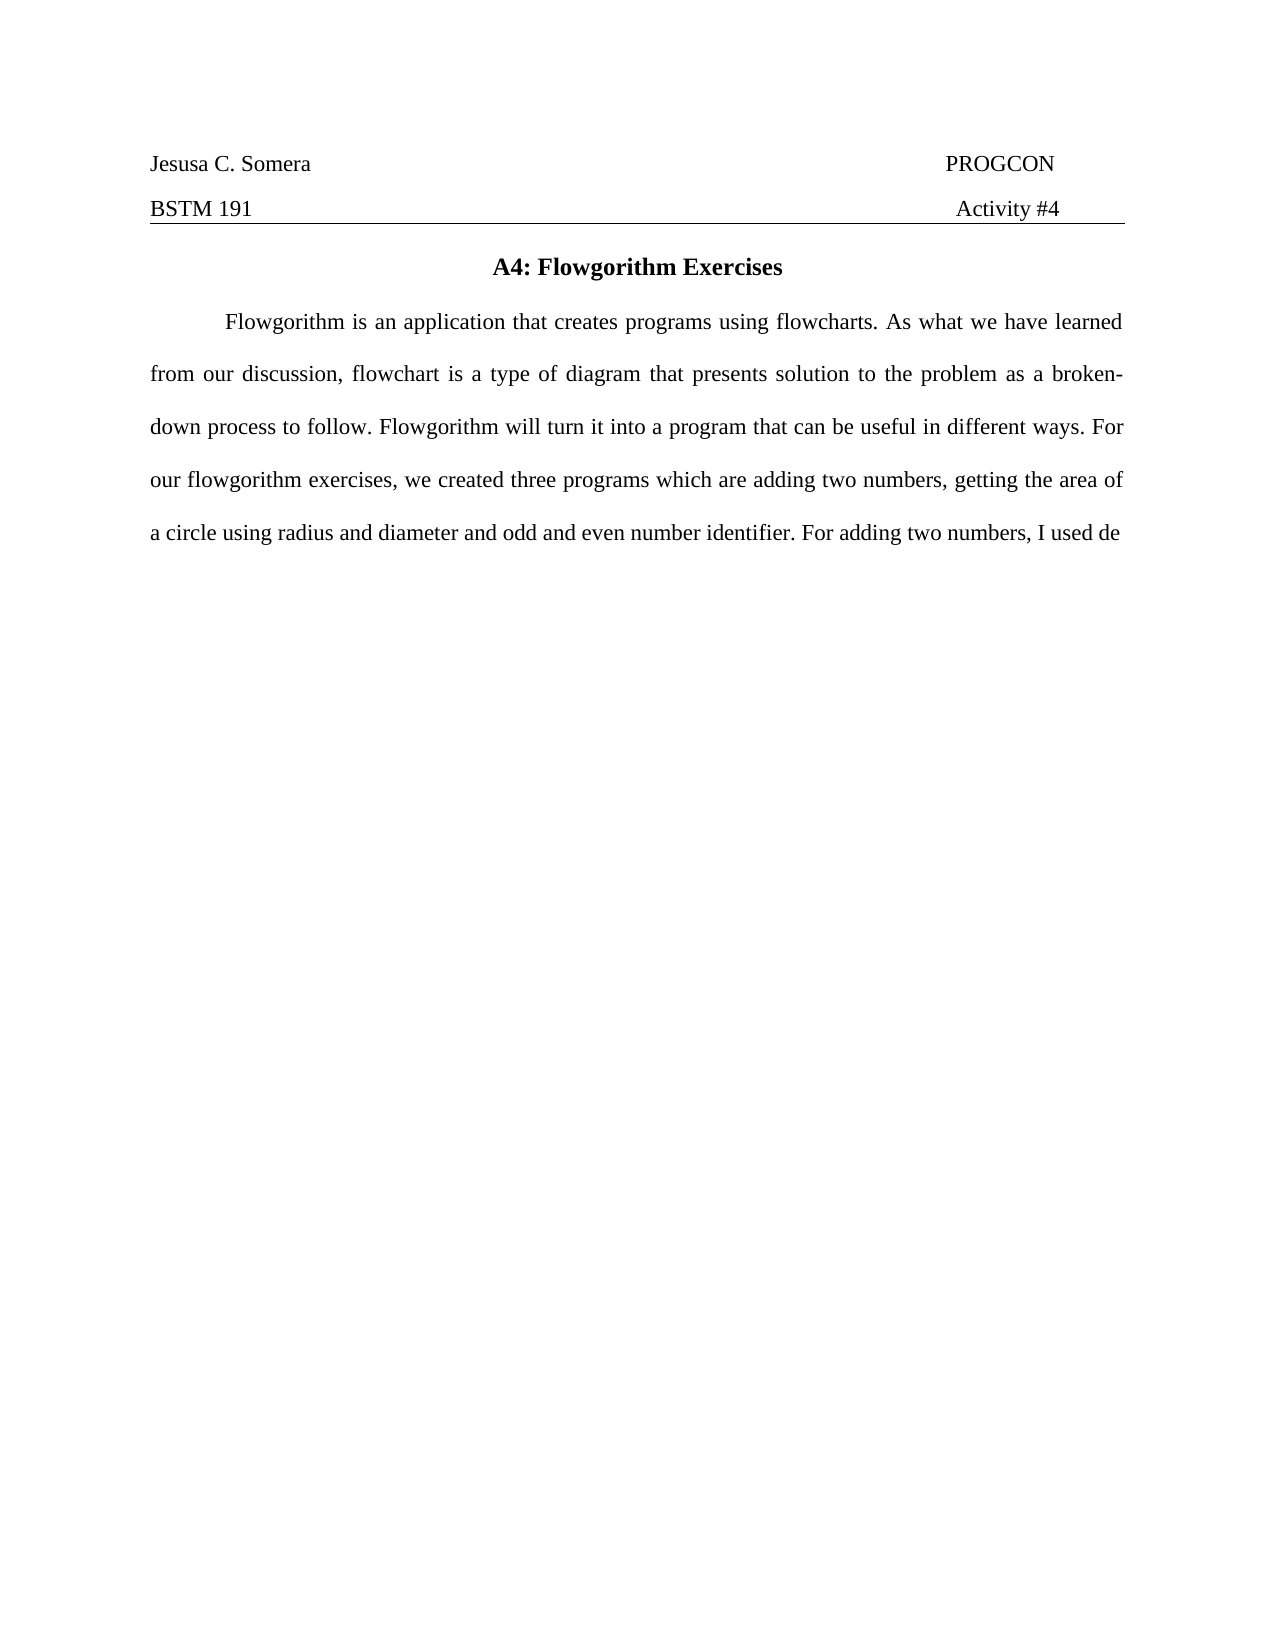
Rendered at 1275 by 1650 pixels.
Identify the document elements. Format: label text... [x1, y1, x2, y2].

text BSTM 191 Activity #4 [150, 195, 1125, 223]
text Jesusa C. Somera PROGCON [150, 150, 1125, 176]
text Flowgorithm is an application that creates programs using flowcharts. As what we have learned from our discussion, flowchart is a type of diagram that presents solution to the problem as a broken-down process to follow. Flowgorithm will turn it into a program that can be useful in different ways. For our flowgorithm exercises, we created three programs which are adding two numbers, getting the area of a circle using radius and diameter and odd and even number identifier. For adding two numbers, I used de [150, 308, 1125, 545]
text A4: Flowgorithm Exercises [150, 252, 1125, 280]
